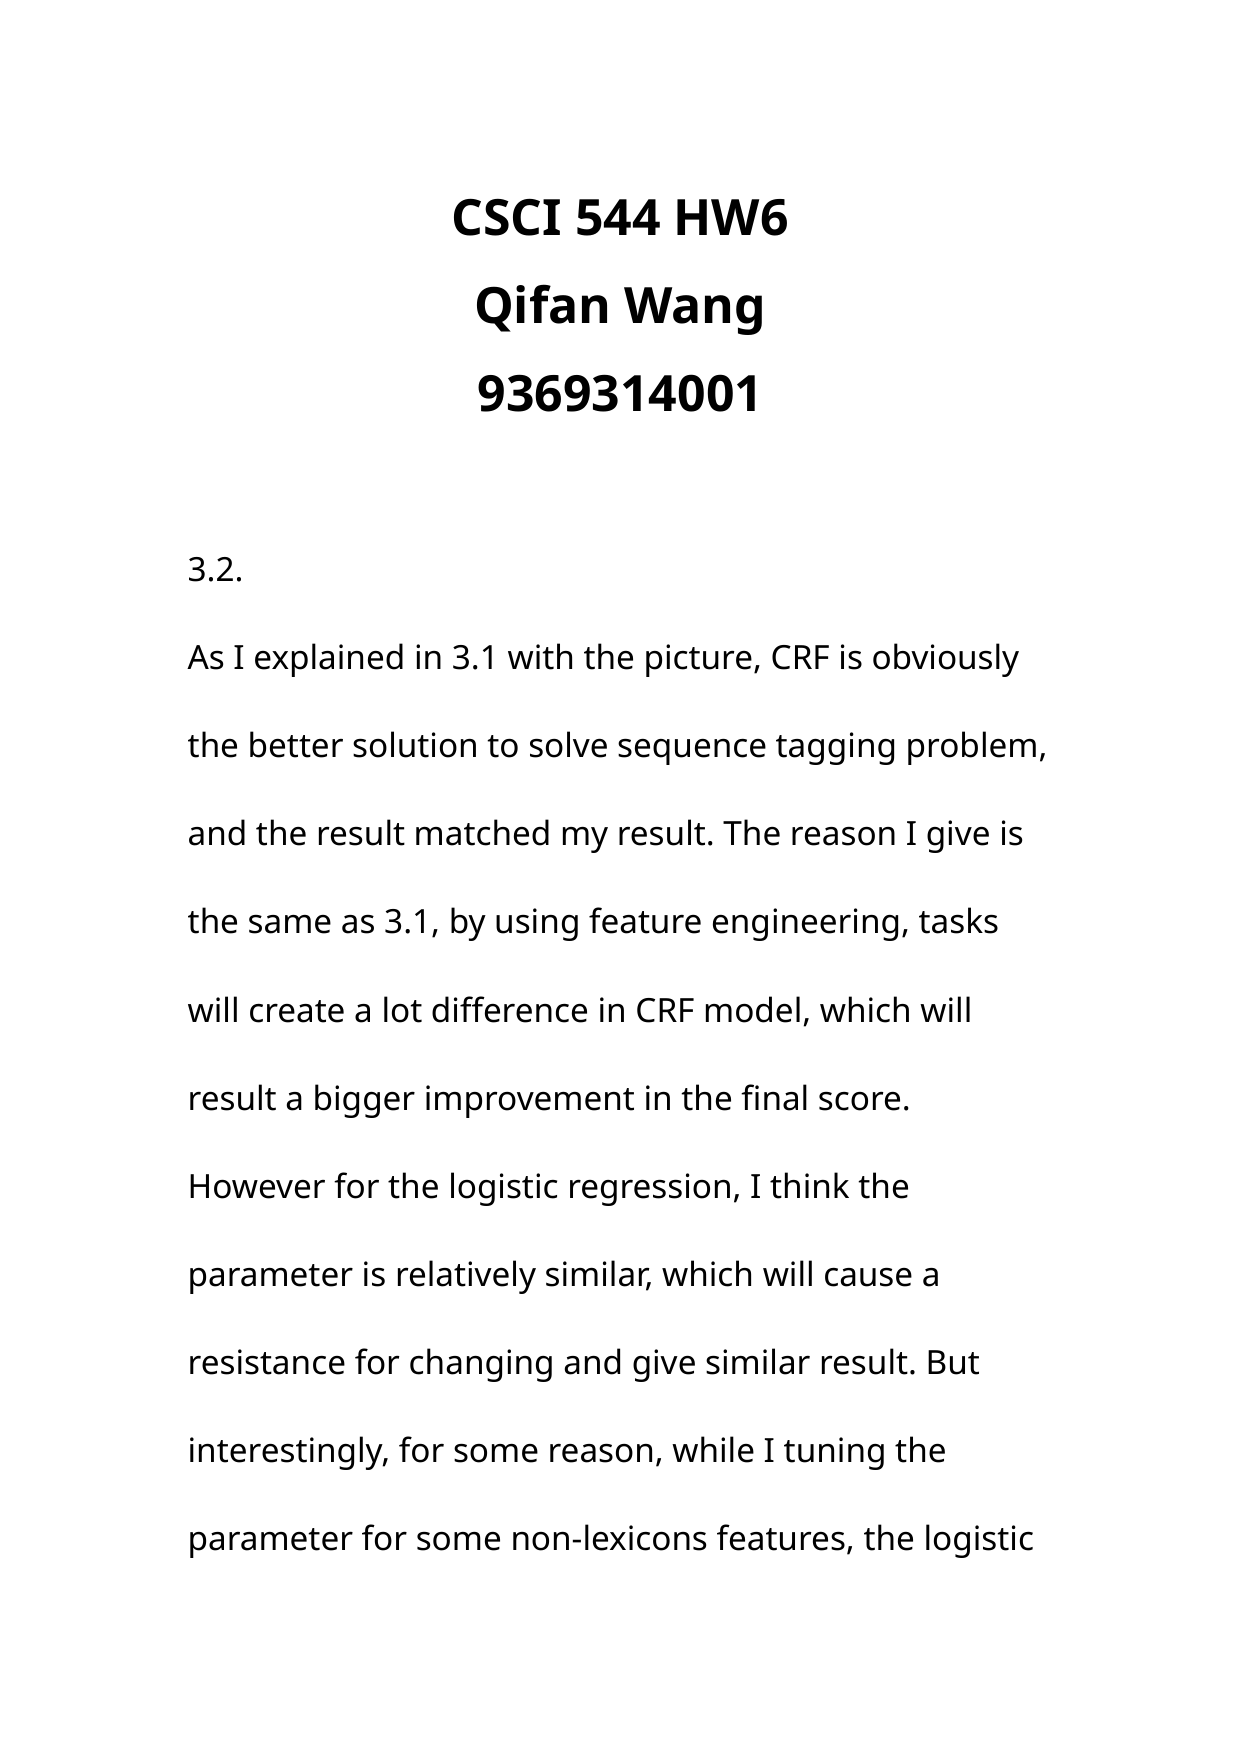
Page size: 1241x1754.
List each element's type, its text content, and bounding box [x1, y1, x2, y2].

text 3.2. [187, 524, 1053, 613]
text Qifan Wang [187, 260, 1053, 348]
text CSCI 544 HW6 [187, 172, 1053, 260]
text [187, 613, 1053, 1582]
text 9369314001 [187, 348, 1053, 436]
